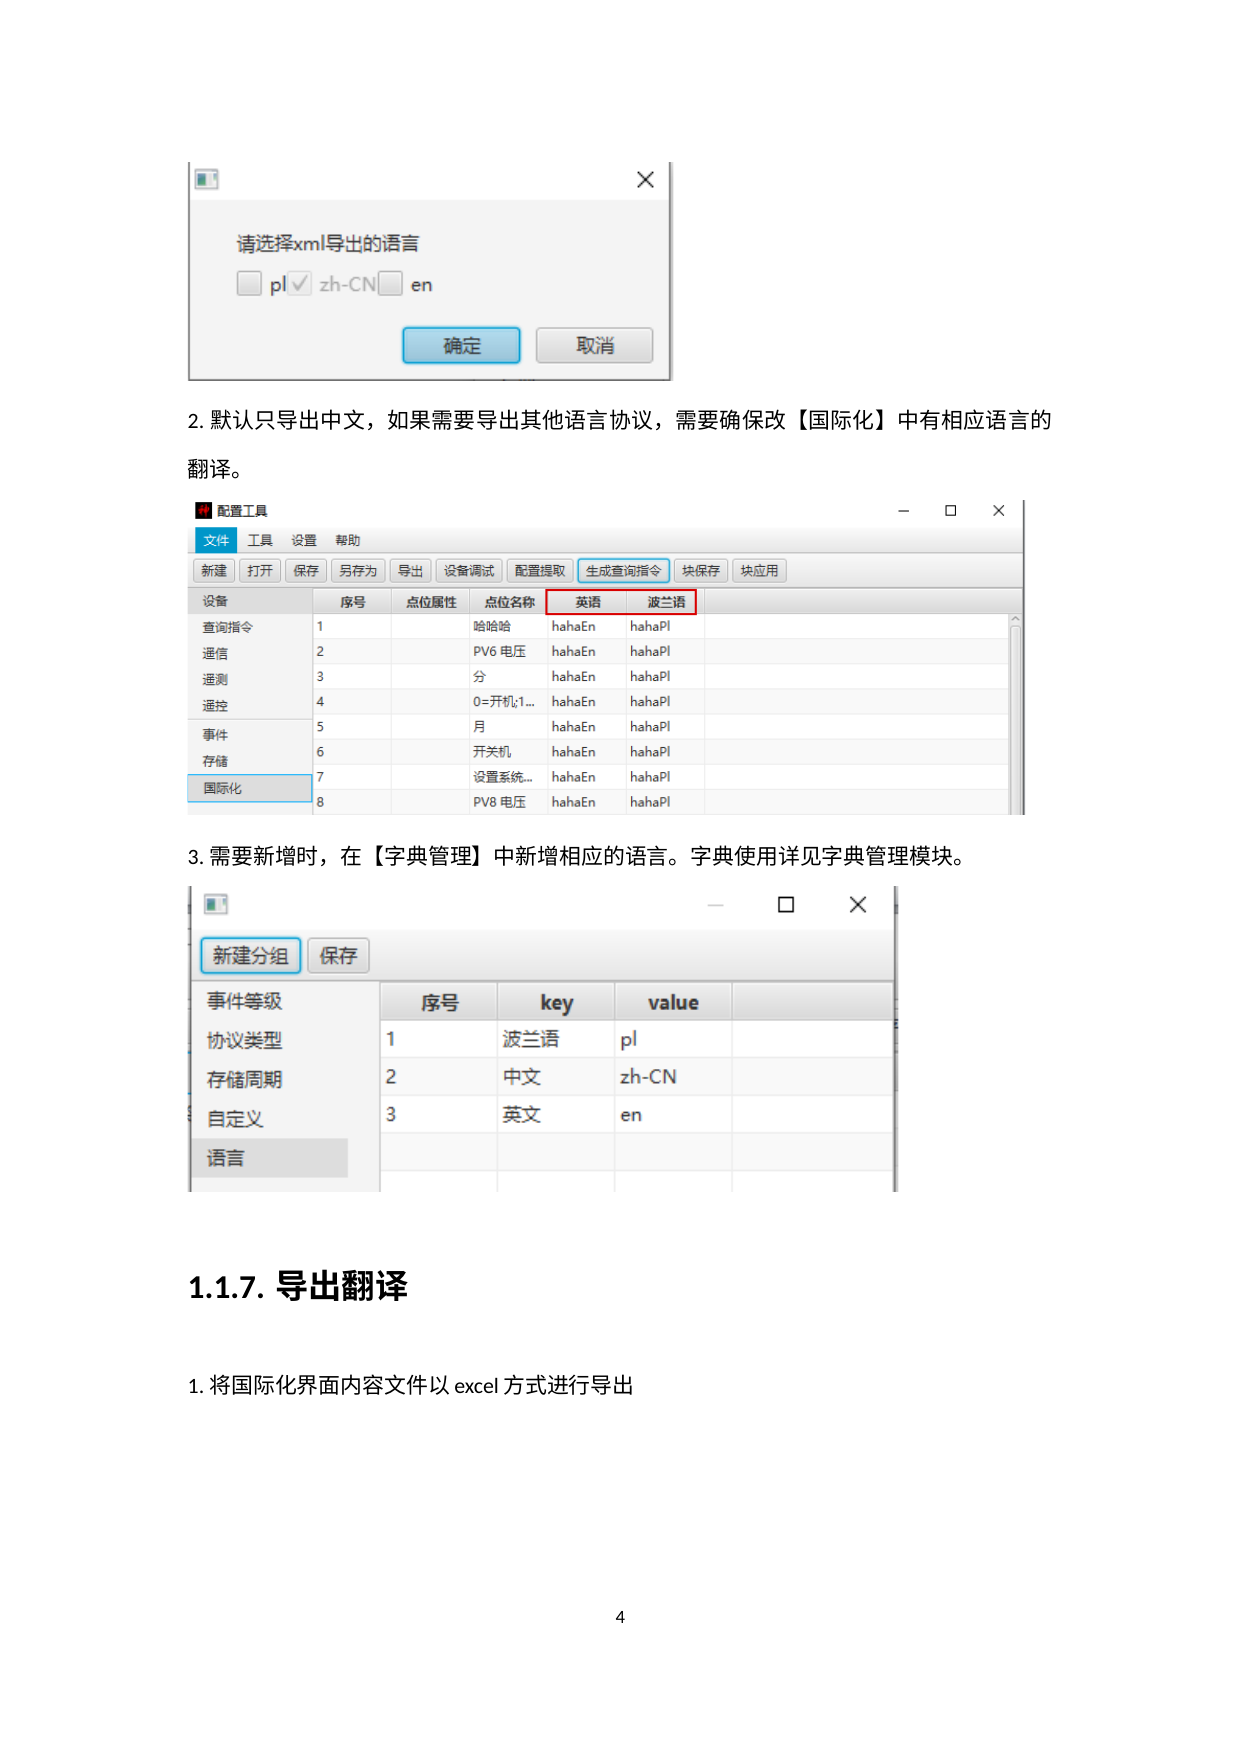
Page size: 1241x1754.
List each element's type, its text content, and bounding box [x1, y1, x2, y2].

picture [187, 162, 674, 381]
text 2. 默认只导出中文，如果需要导出其他语言协议，需要确保改【国际化】中有相应语言的翻译。 [187, 403, 1053, 484]
picture [187, 500, 1026, 815]
text 1. 将国际化界面内容文件以excel方式进行导出 [187, 1368, 1053, 1401]
picture [187, 886, 899, 1192]
text 3. 需要新增时，在【字典管理】中新增相应的语言。字典使用详见字典管理模块。 [187, 838, 1053, 871]
subtitle 导出翻译 [187, 1252, 1053, 1317]
